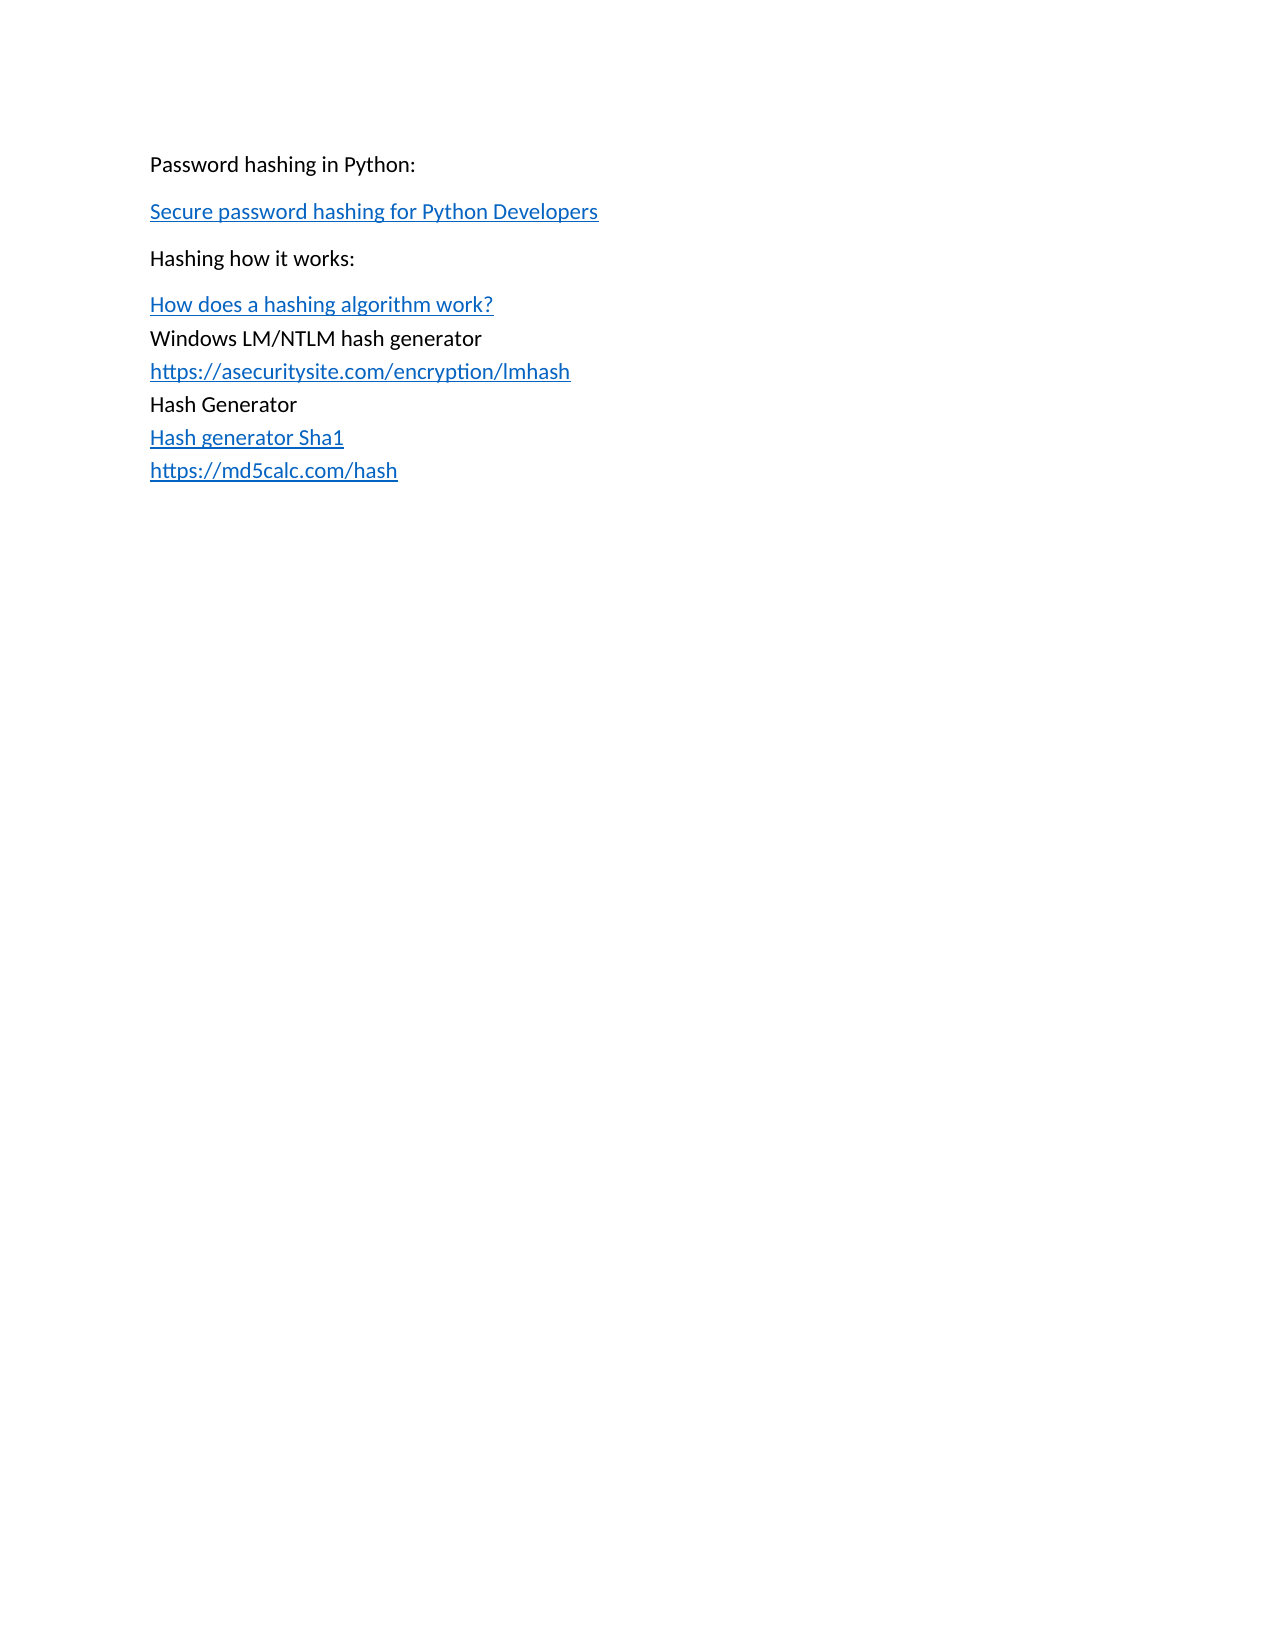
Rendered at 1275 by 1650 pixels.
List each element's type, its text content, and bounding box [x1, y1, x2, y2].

text https://asecuritysite.com/encryption/lmhash [150, 357, 1125, 385]
text Password hashing in Python: [150, 150, 1125, 178]
text Hash Generator [150, 390, 1125, 418]
text How does a hashing algorithm work? [150, 291, 1125, 319]
text Windows LM/NTLM hash generator [150, 324, 1125, 352]
text Hash generator Sha1 [150, 423, 1125, 451]
text https://md5calc.com/hash [150, 456, 1125, 484]
text Hashing how it works: [150, 244, 1125, 272]
text Secure password hashing for Python Developers [150, 197, 1125, 225]
